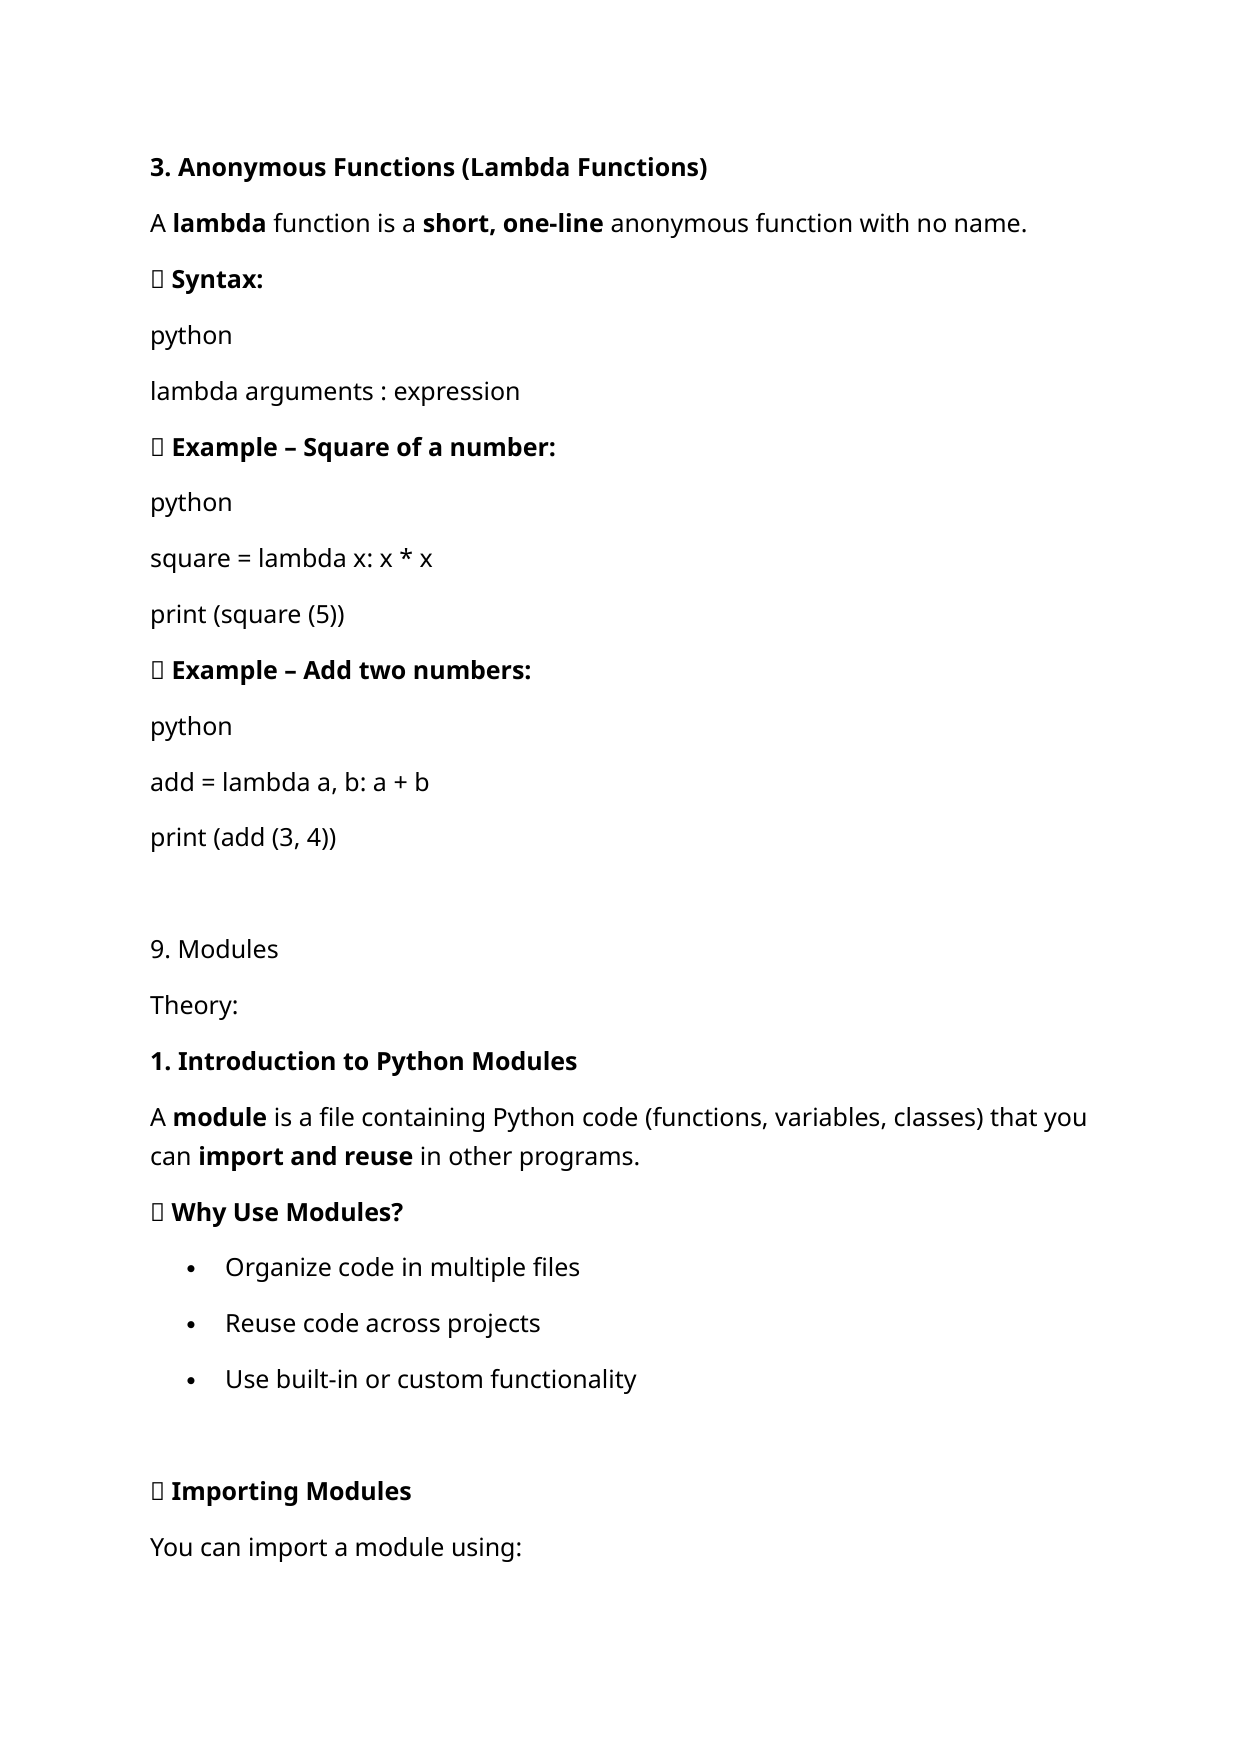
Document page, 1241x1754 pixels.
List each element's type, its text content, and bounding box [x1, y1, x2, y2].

text 1. Introduction to Python Modules [150, 1043, 1090, 1077]
text python [150, 317, 1090, 352]
list Organize code in multiple files [187, 1250, 1090, 1284]
text Theory: [150, 987, 1090, 1022]
list Use built-in or custom functionality [187, 1362, 1090, 1396]
text 🔹 Example – Square of a number: [150, 429, 1090, 463]
text 🔹 Why Use Modules? [150, 1194, 1090, 1228]
text lambda arguments : expression [150, 373, 1090, 407]
list Reuse code across projects [187, 1306, 1090, 1340]
text add = lambda a, b: a + b [150, 764, 1090, 798]
text print (square (5)) [150, 597, 1090, 631]
text square = lambda x: x * x [150, 541, 1090, 575]
text 🔹 Importing Modules [150, 1473, 1090, 1507]
text You can import a module using: [150, 1529, 1090, 1563]
text 3. Anonymous Functions (Lambda Functions) [150, 150, 1090, 184]
text 9. Modules [150, 932, 1090, 966]
text python [150, 485, 1090, 519]
text print (add (3, 4)) [150, 820, 1090, 854]
text python [150, 708, 1090, 742]
text A lambda function is a short, one-line anonymous function with no name. [150, 206, 1090, 240]
text 🔹 Example – Add two numbers: [150, 652, 1090, 687]
text 🔹 Syntax: [150, 262, 1090, 296]
text A module is a file containing Python code (functions, variables, classes) that you can import and reuse in other programs. [150, 1099, 1090, 1172]
